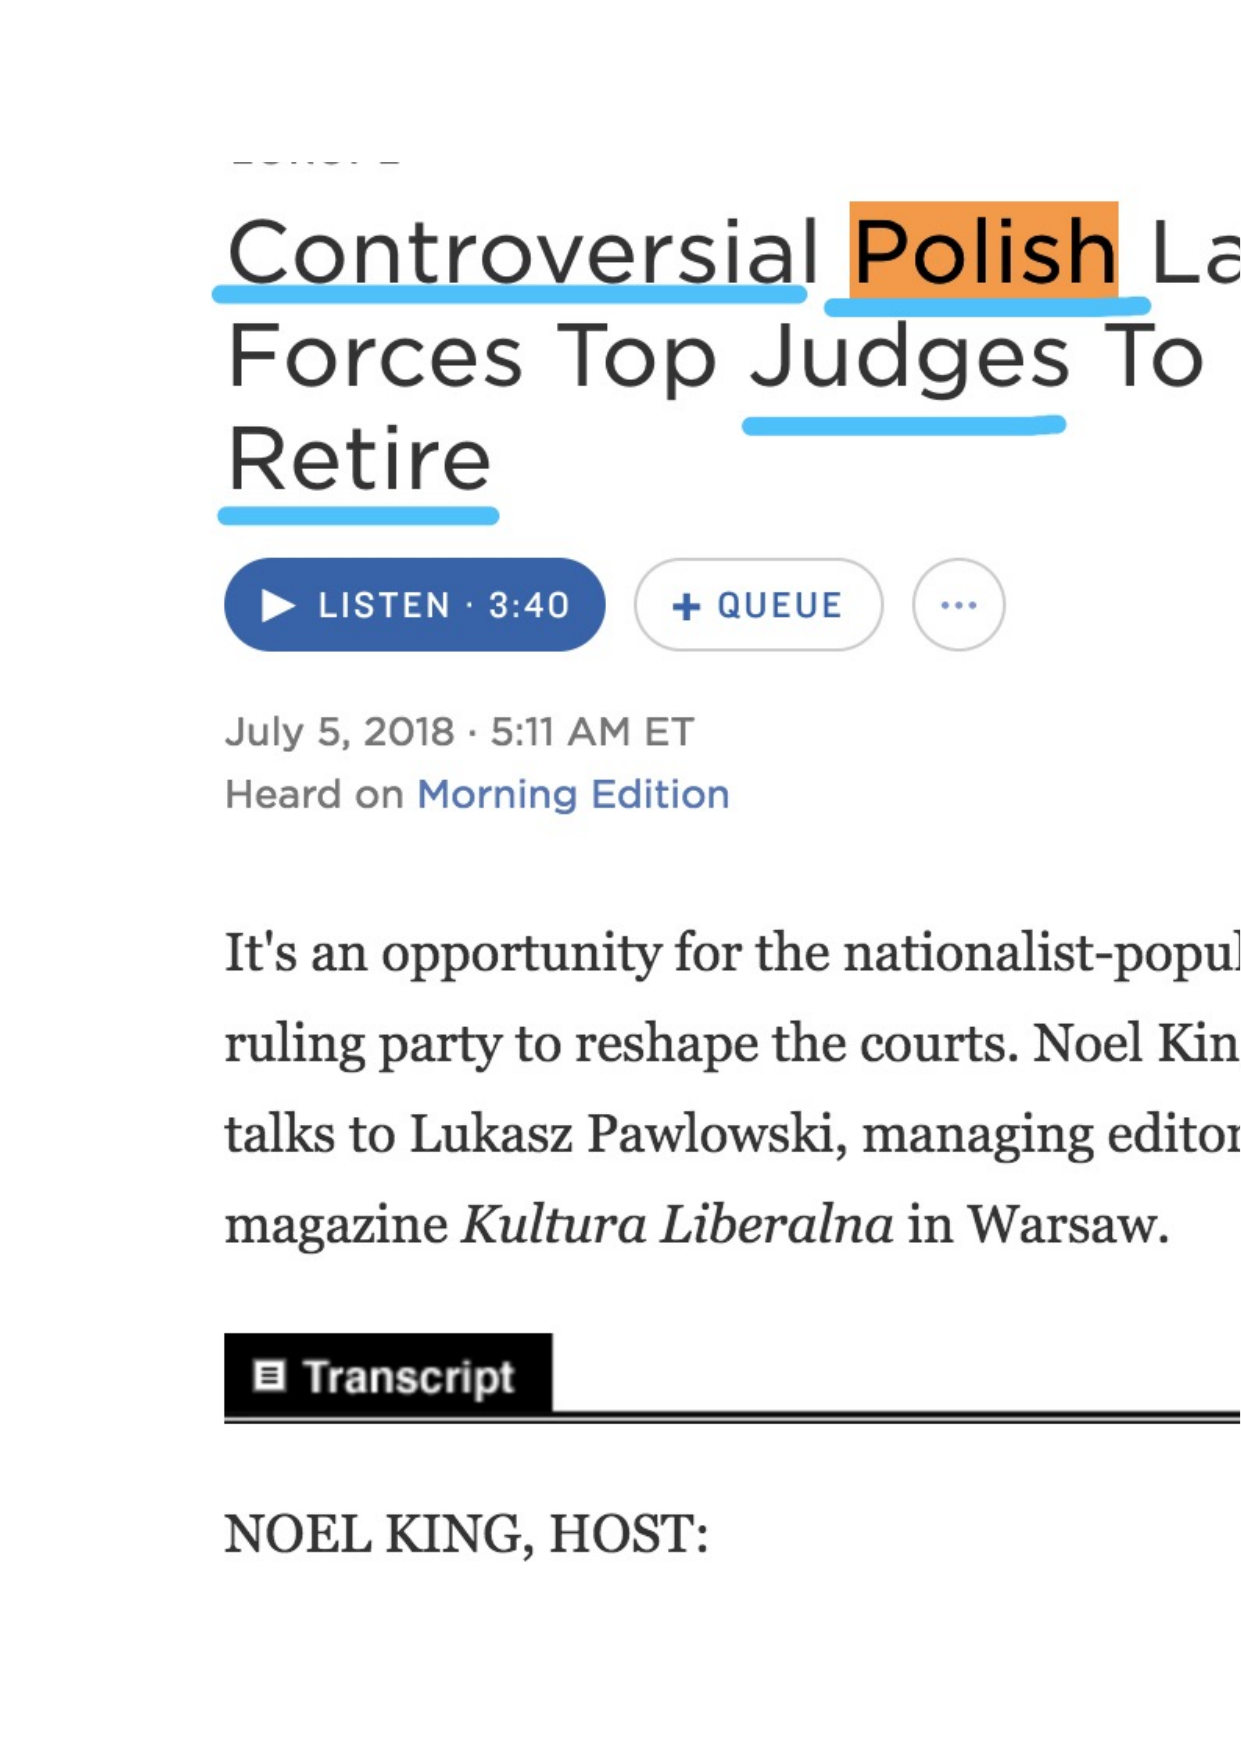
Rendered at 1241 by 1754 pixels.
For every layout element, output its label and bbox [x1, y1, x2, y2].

picture [187, 162, 1241, 1592]
